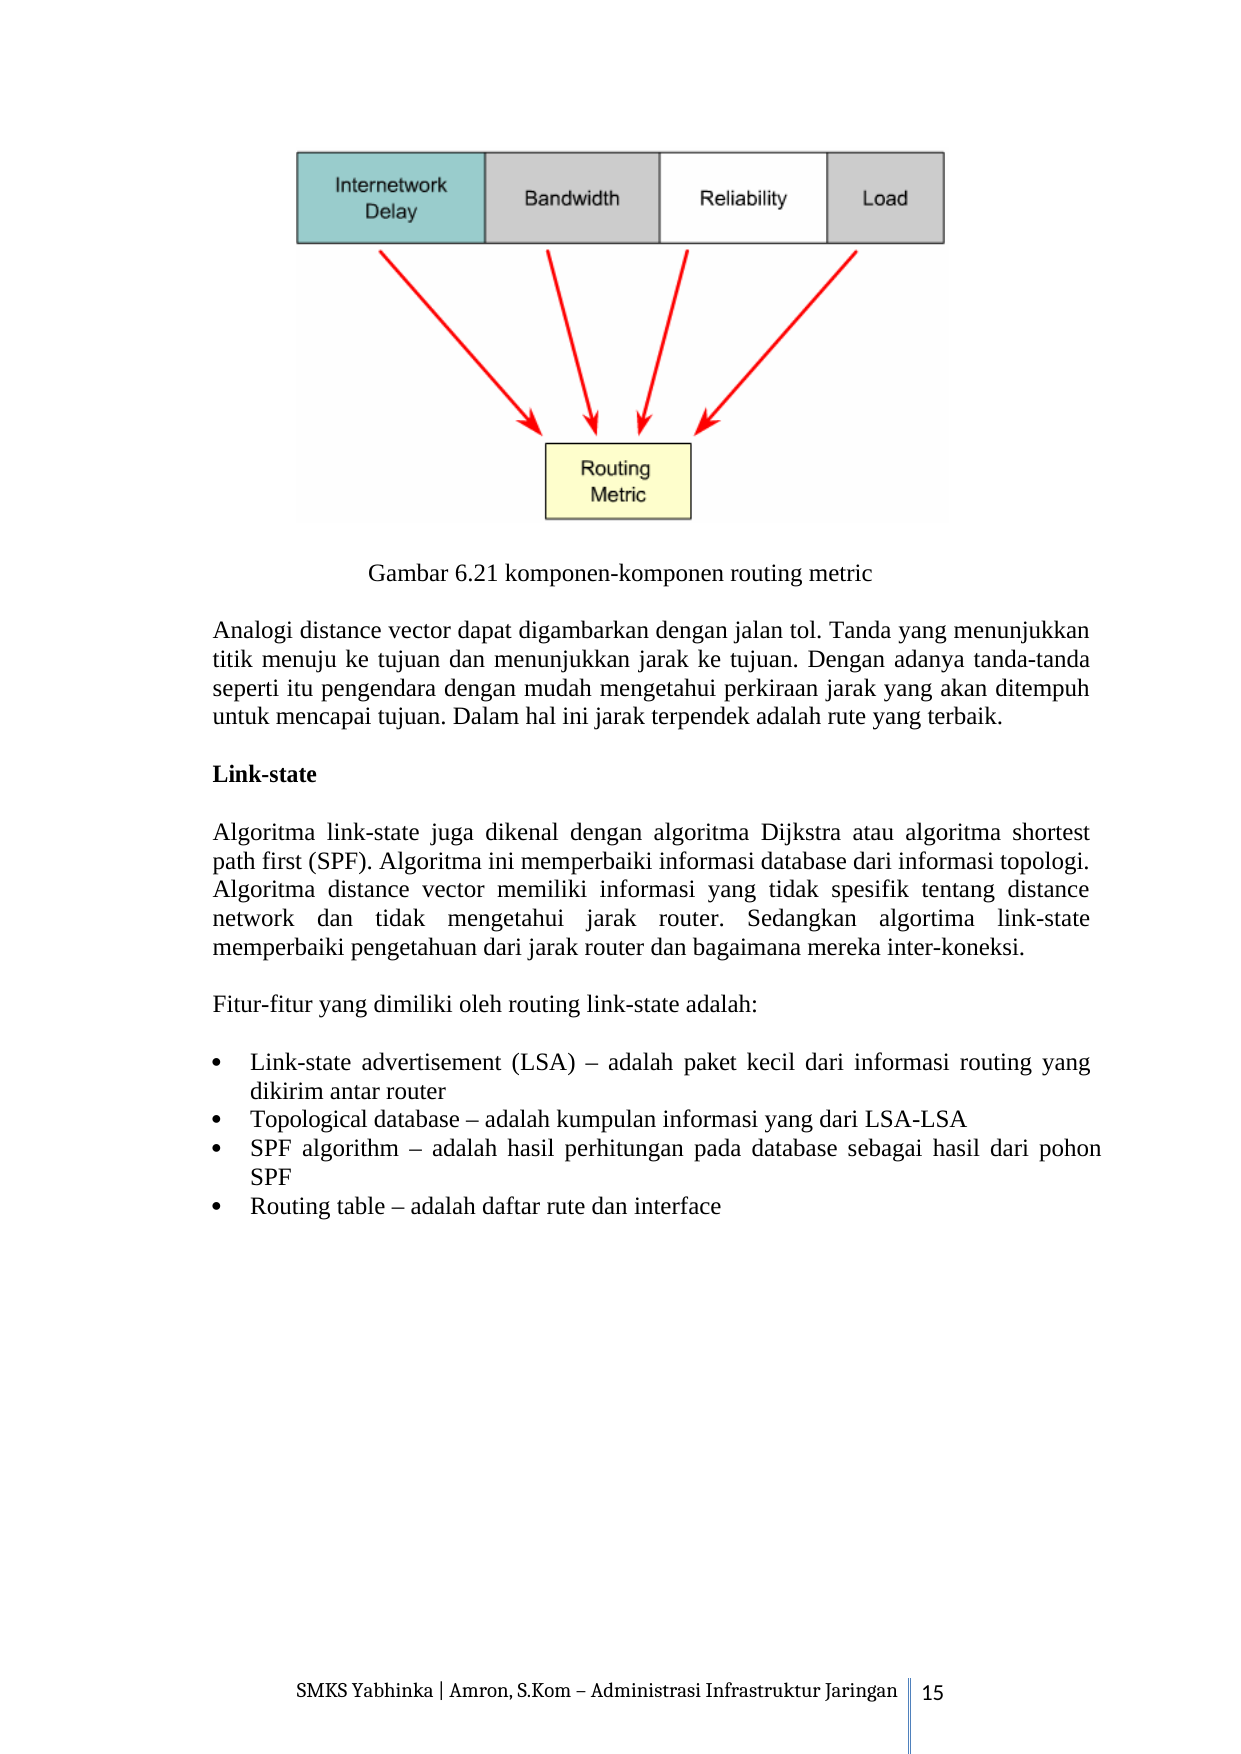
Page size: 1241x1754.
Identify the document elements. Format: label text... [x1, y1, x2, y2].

text Algoritma link-state juga dikenal dengan algoritma Dijkstra atau algoritma shortest path first (SPF). Algoritma ini memperbaiki informasi database dari informasi topologi. Algoritma distance vector memiliki informasi yang tidak spesifik tentang distance network dan tidak mengetahui jarak router. Sedangkan algortima link-state memperbaiki pengetahuan dari jarak router dan bagaimana mereka inter-koneksi. [212, 817, 1091, 961]
text Analogi distance vector dapat digambarkan dengan jalan tol. Tanda yang menunjukkan titik menuju ke tujuan dan menunjukkan jarak ke tujuan. Dengan adanya tanda-tanda seperti itu pengendara dengan mudah mengetahui perkiraan jarak yang akan ditempuh untuk mencapai tujuan. Dalam hal ini jarak terpendek adalah rute yang terbaik. [212, 615, 1091, 730]
text Fitur-fitur yang dimiliki oleh routing link-state adalah: [212, 989, 1103, 1018]
subtitle Link-state [212, 759, 1103, 788]
list Link-state advertisement (LSA) – adalah paket kecil dari informasi routing yang dikirim antar router [212, 1047, 1091, 1104]
picture [296, 147, 949, 523]
list Routing table – adalah daftar rute dan interface [212, 1192, 1103, 1221]
list SPF algorithm – adalah hasil perhitungan pada database sebagai hasil dari pohon SPF [212, 1133, 1103, 1192]
list Topological database – adalah kumpulan informasi yang dari LSA-LSA [212, 1104, 1103, 1133]
text Gambar 6.21 komponen-komponen routing metric [183, 558, 1057, 586]
